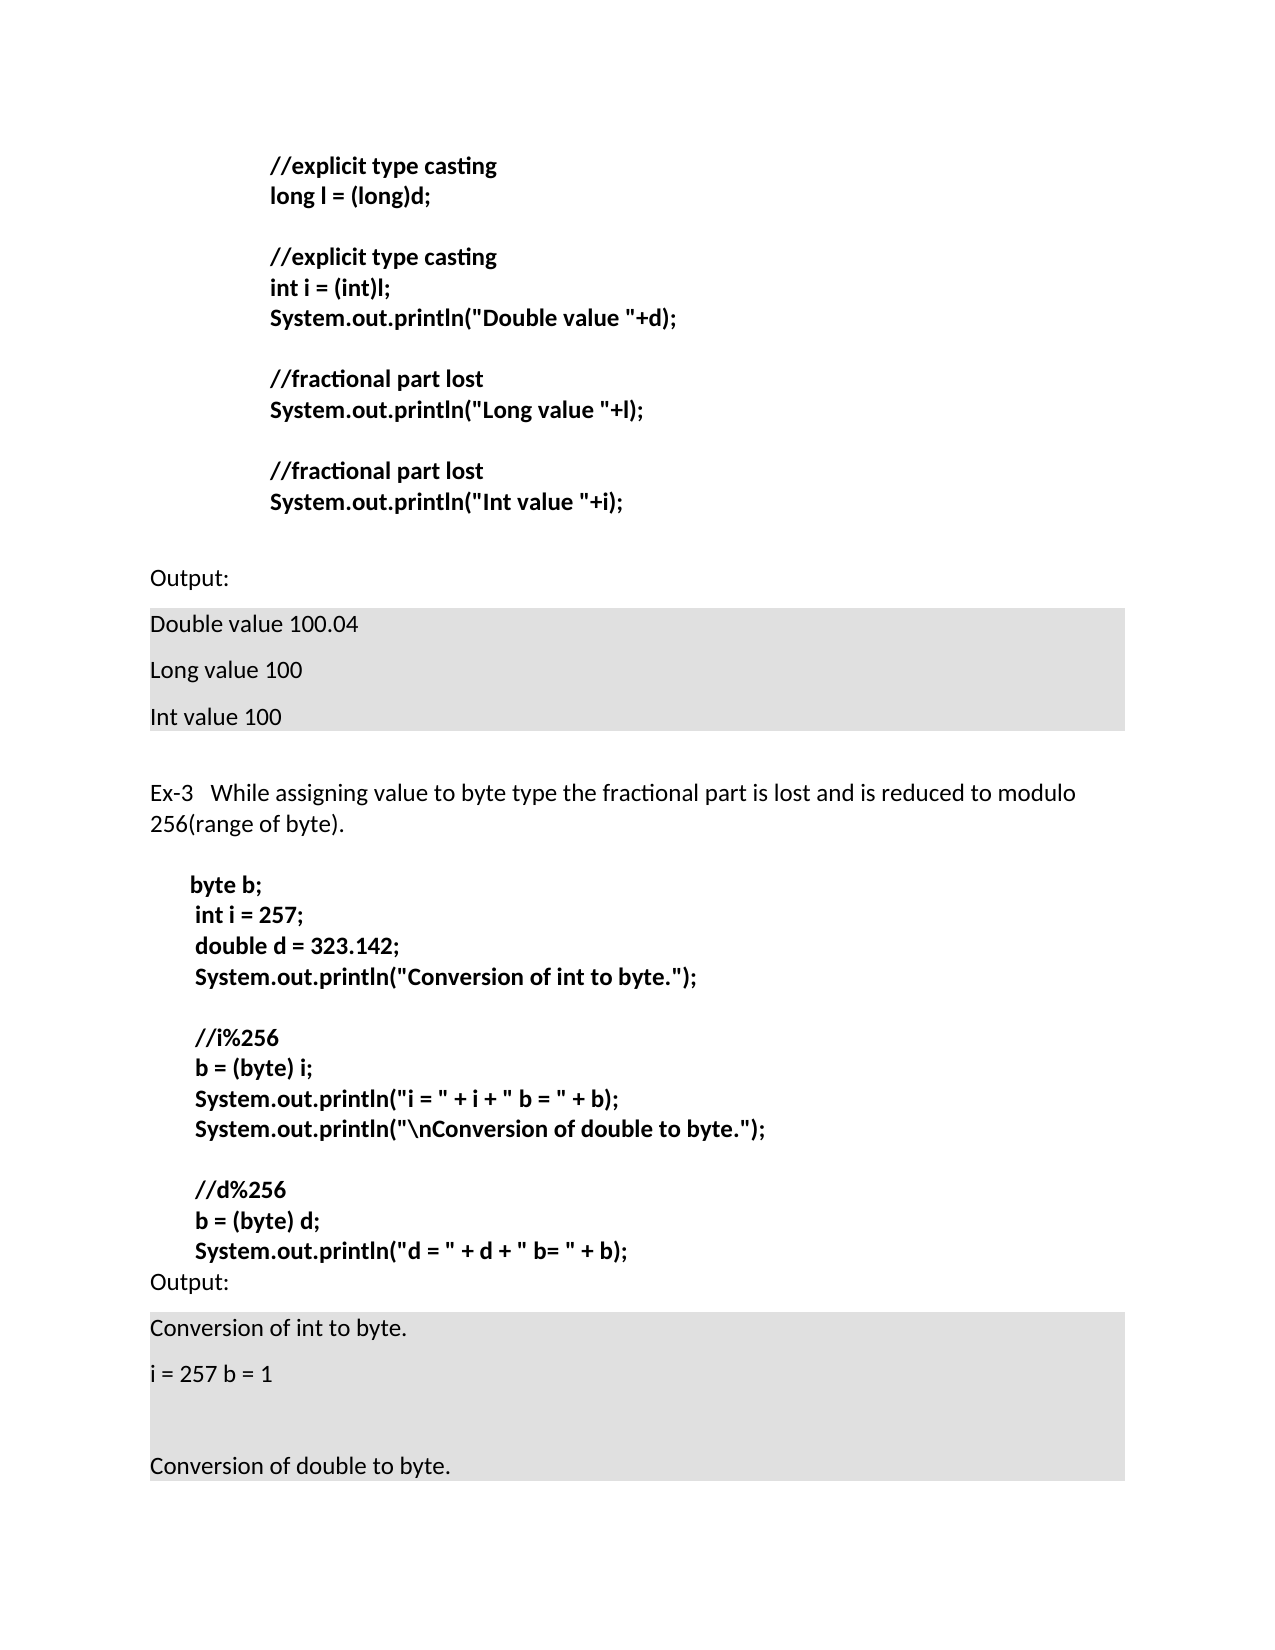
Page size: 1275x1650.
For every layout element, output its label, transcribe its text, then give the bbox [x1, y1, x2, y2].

text Int value 100 [150, 701, 1125, 731]
text b = (byte) d; [150, 1205, 1125, 1235]
text System.out.println("Int value "+i); [225, 486, 1125, 516]
text Double value 100.04 [150, 608, 1125, 639]
text b = (byte) i; [150, 1052, 1125, 1083]
text Conversion of double to byte. [150, 1450, 1125, 1481]
text //explicit type casting [225, 242, 1125, 272]
text Output: [150, 562, 1125, 593]
text Output: [150, 1266, 1125, 1296]
text System.out.println("Double value "+d); [225, 303, 1125, 333]
text //d%256 [150, 1174, 1125, 1205]
text Ex-3 While assigning value to byte type the fractional part is lost and is reduced to modulo 256(range of byte). [150, 777, 1125, 838]
text double d = 323.142; [150, 930, 1125, 961]
text int i = 257; [150, 899, 1125, 930]
text System.out.println("\nConversion of double to byte."); [150, 1113, 1125, 1144]
text Long value 100 [150, 655, 1125, 685]
text System.out.println("Conversion of int to byte."); [150, 961, 1125, 991]
text Conversion of int to byte. [150, 1312, 1125, 1342]
text byte b; [150, 869, 1125, 899]
text //explicit type casting [225, 150, 1125, 181]
text System.out.println("d = " + d + " b= " + b); [150, 1235, 1125, 1266]
text i = 257 b = 1 [150, 1358, 1125, 1389]
text int i = (int)l; [225, 272, 1125, 303]
text System.out.println("i = " + i + " b = " + b); [150, 1083, 1125, 1113]
text long l = (long)d; [225, 181, 1125, 211]
text //i%256 [150, 1022, 1125, 1052]
text //fractional part lost [225, 364, 1125, 394]
text System.out.println("Long value "+l); [225, 394, 1125, 425]
text //fractional part lost [225, 455, 1125, 486]
